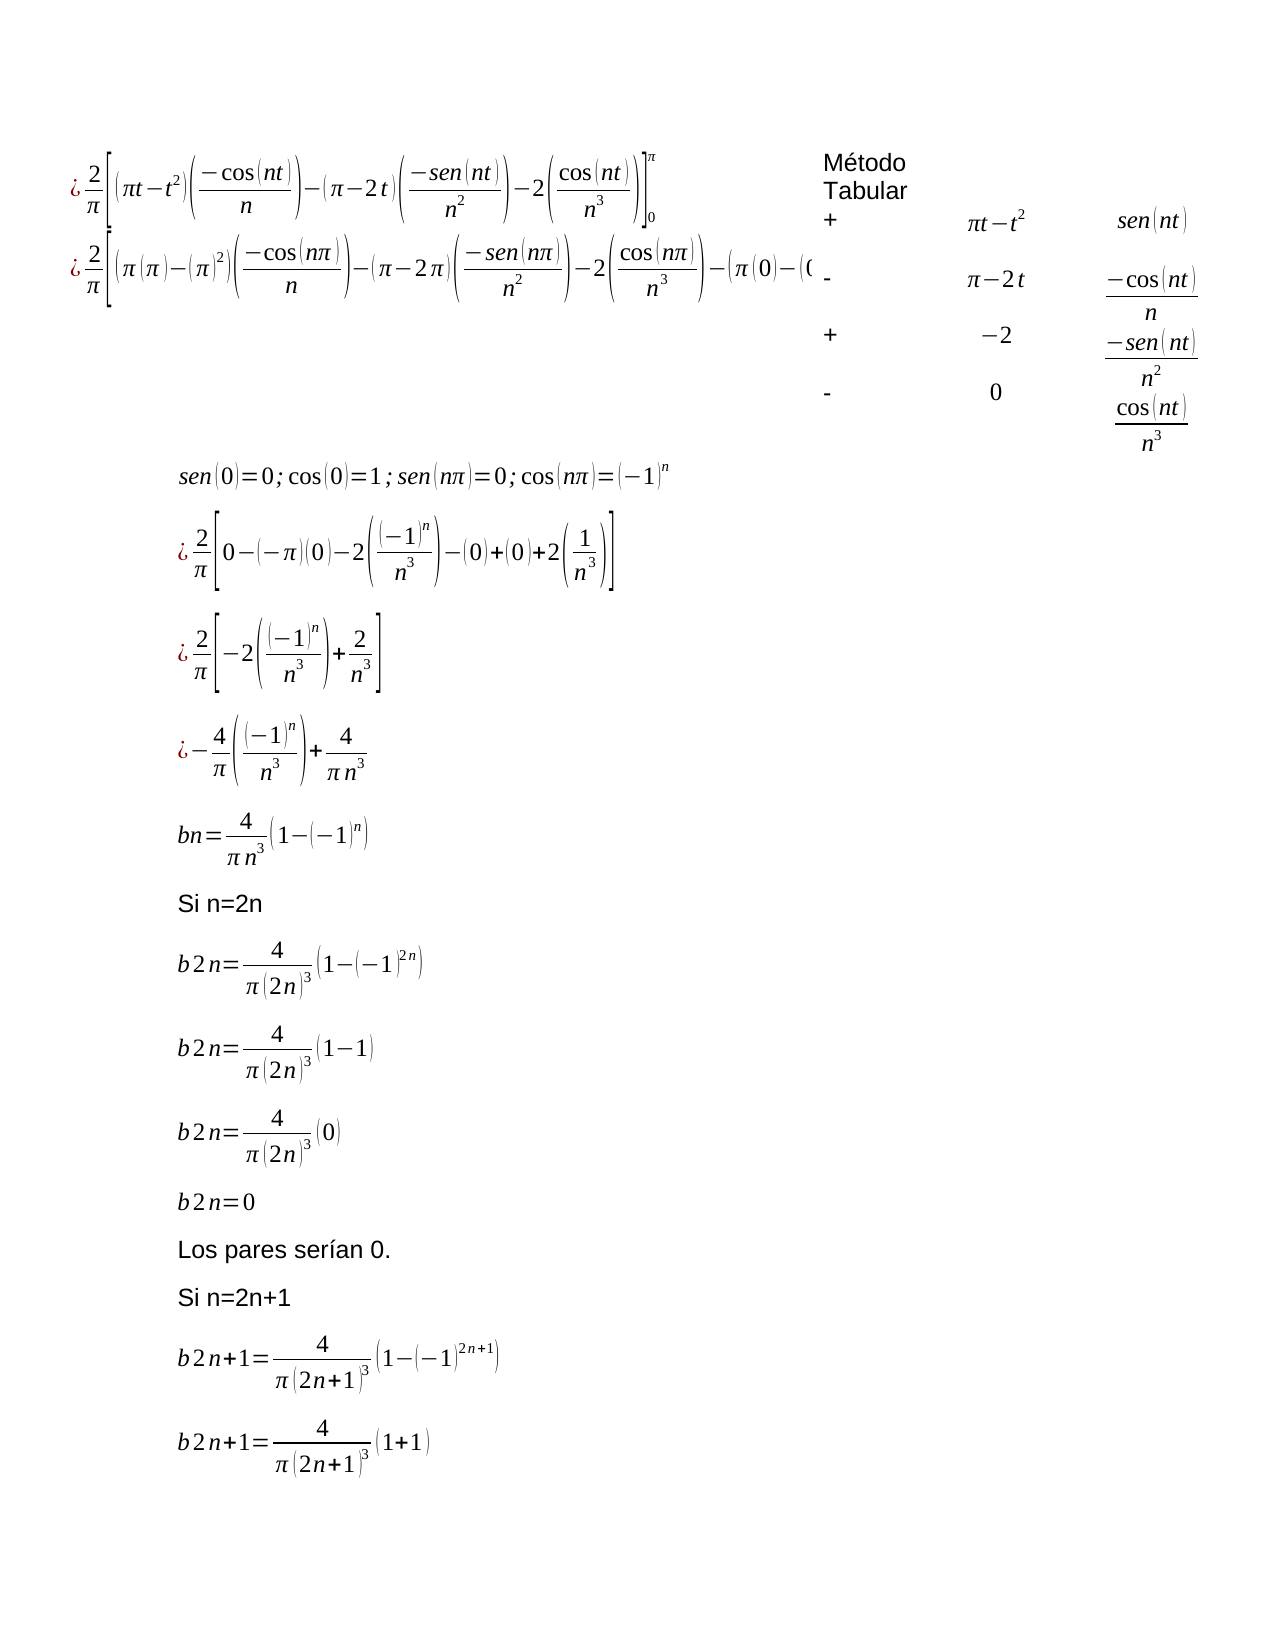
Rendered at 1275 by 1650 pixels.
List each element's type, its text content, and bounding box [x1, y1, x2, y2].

table_header [59, 148, 812, 457]
table_header [1063, 148, 1240, 457]
table_header [930, 148, 1063, 457]
text Si n=2n+1 [177, 1283, 1098, 1311]
text Los pares serían 0. [177, 1235, 1098, 1264]
text Si n=2n [177, 889, 1098, 918]
table_header Método Tabular + - + - [812, 148, 930, 457]
